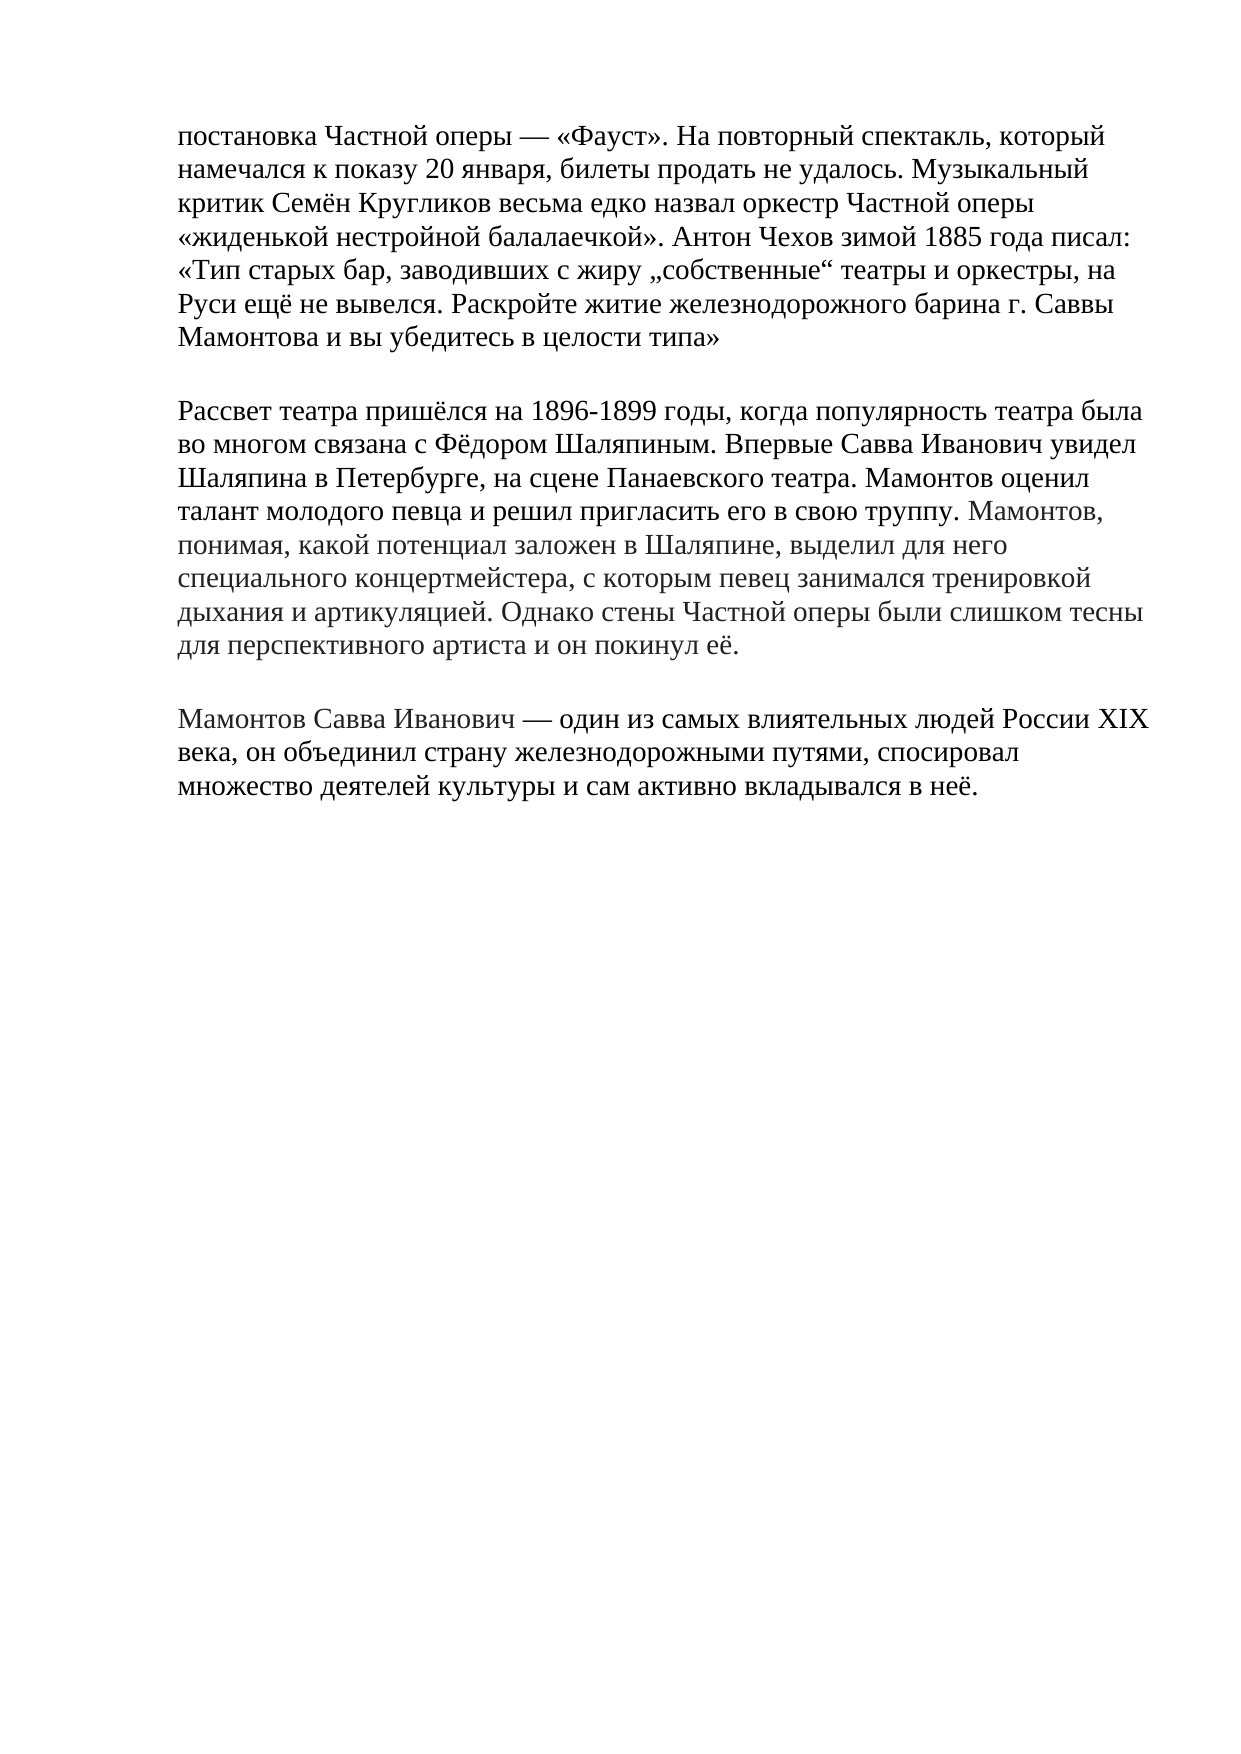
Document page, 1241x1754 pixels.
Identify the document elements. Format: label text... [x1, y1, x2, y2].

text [177, 118, 1152, 353]
text Мамонтов Савва Иванович — один из самых влиятельных людей России XIX века, он объединил страну железнодорожными путями, спосировал множество деятелей культуры и сам активно вкладывался в неё. [177, 701, 1152, 801]
text Рассвет театра пришёлся на 1896-1899 годы, когда популярность театра была во многом связана с Фёдором Шаляпиным. Впервые Савва Иванович увидел Шаляпина в Петербурге, на сцене Панаевского театра. Мамонтов оценил талант молодого певца и решил пригласить его в свою труппу. Мамонтов, понимая, какой потенциал заложен в Шаляпине, выделил для него специального концертмейстера, с которым певец занимался тренировкой дыхания и артикуляцией. Однако стены Частной оперы были слишком тесны для перспективного артиста и он покинул её. [177, 393, 1152, 661]
